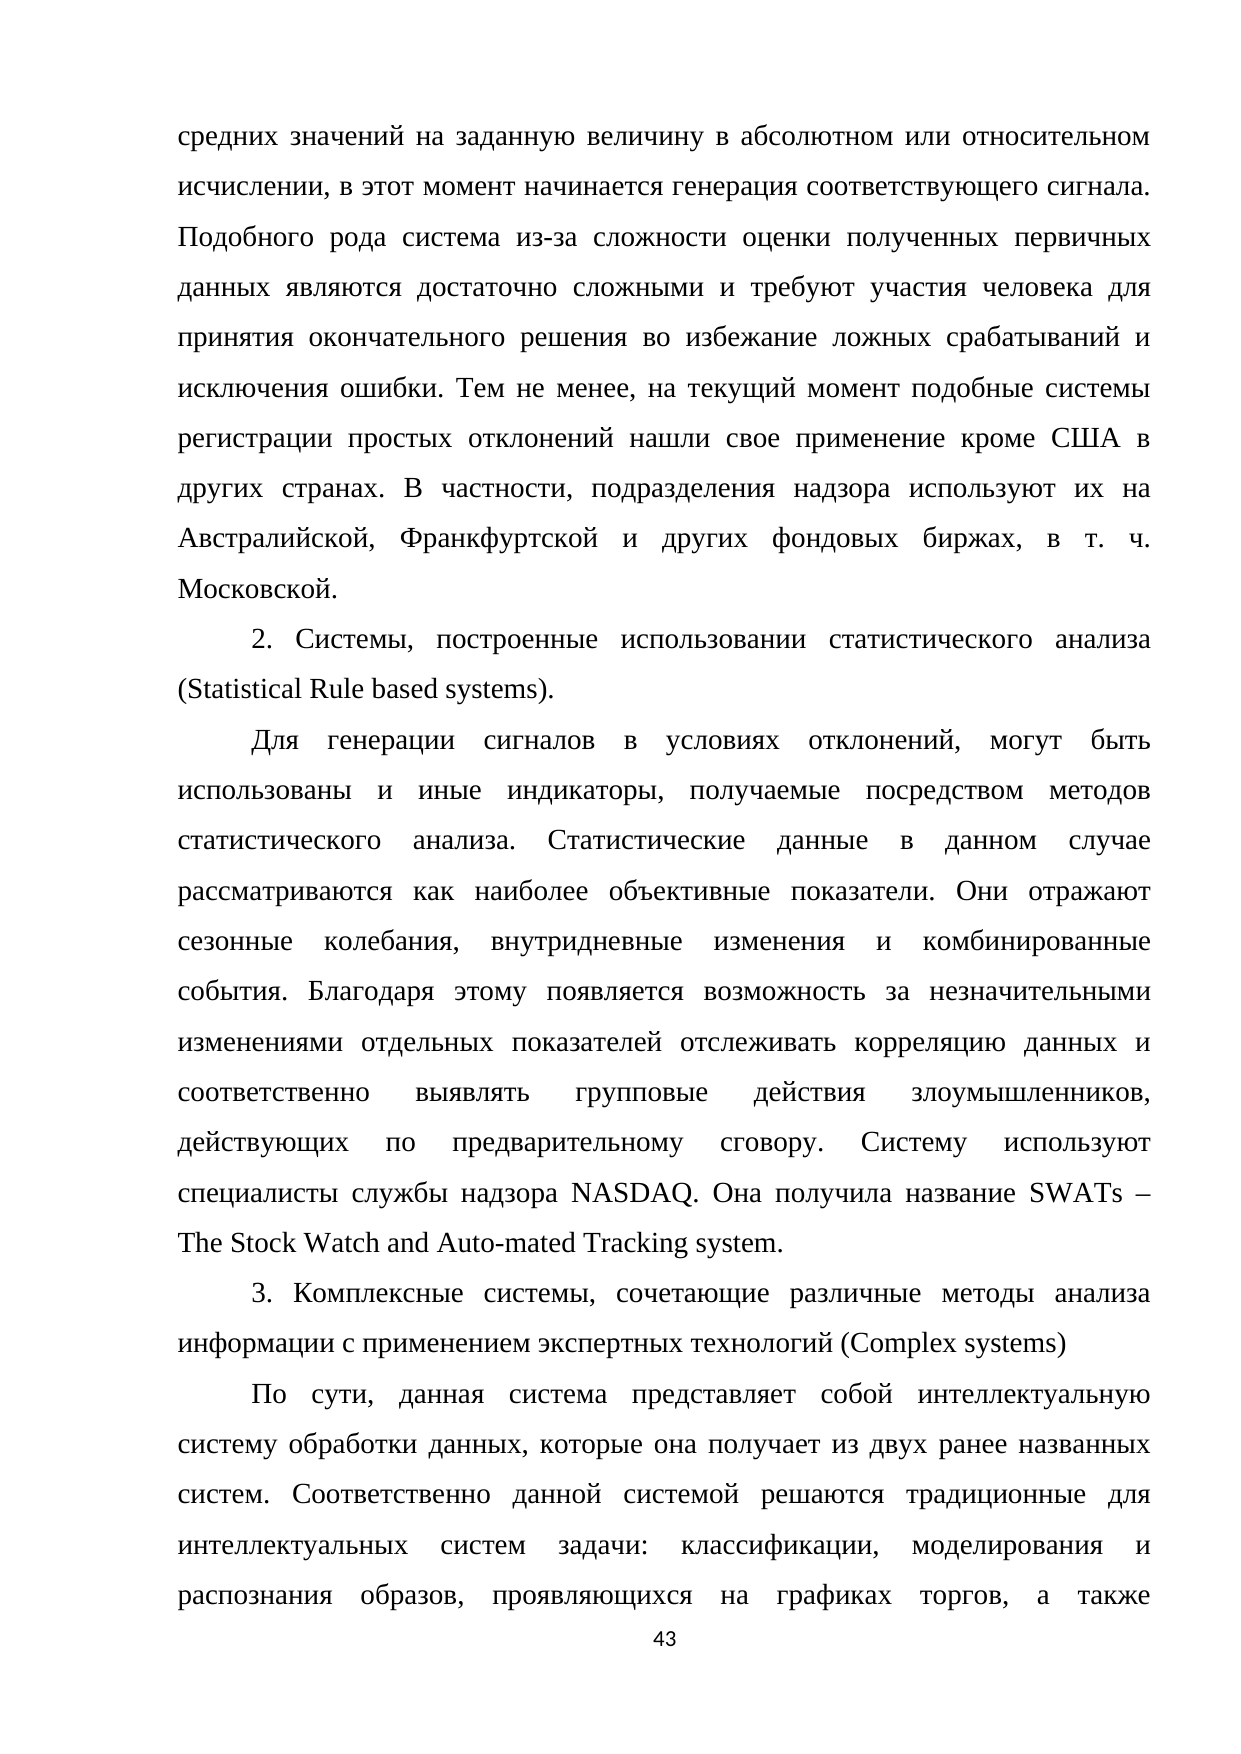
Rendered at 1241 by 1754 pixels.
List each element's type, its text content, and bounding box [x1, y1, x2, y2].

text 3. Комплексные системы, сочетающие различные методы анализа информации с применением экспертных технологий (Complex systems) [177, 1275, 1152, 1359]
text Для генерации сигналов в условиях отклонений, могут быть использованы и иные индикаторы, получаемые посредством методов статистического анализа. Статистические данные в данном случае рассматриваются как наиболее объективные показатели. Они отражают сезонные колебания, внутридневные изменения и комбинированные события. Благодаря этому появляется возможность за незначительными изменениями отдельных показателей отслеживать корреляцию данных и соответственно выявлять групповые действия злоумышленников, действующих по предварительному сговору. Систему используют специалисты службы надзора NASDAQ. Она получила название SWATs – The Stock Watch and Auto-mated Tracking system. [177, 722, 1152, 1258]
text 2. Системы, построенные использовании статистического анализа (Statistical Rule based systems). [177, 621, 1152, 705]
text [177, 1376, 1152, 1611]
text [177, 118, 1152, 604]
